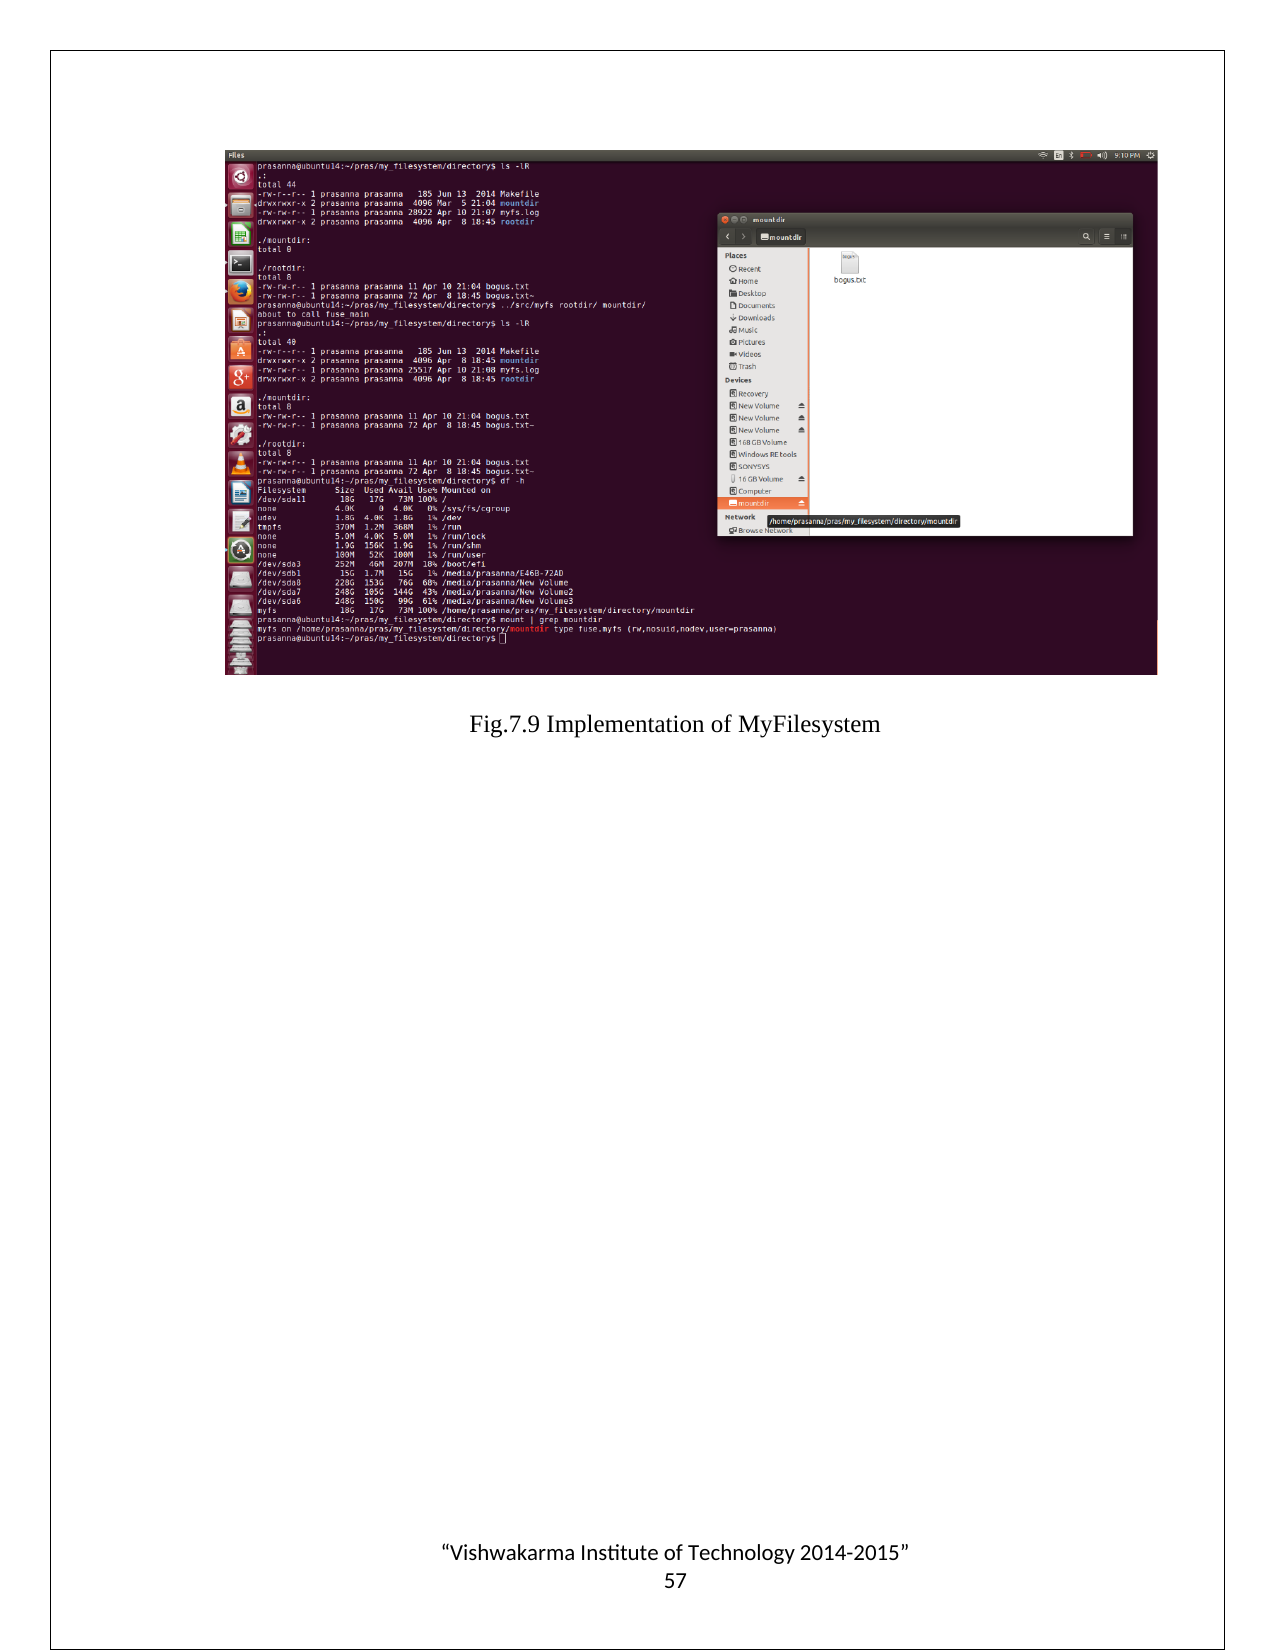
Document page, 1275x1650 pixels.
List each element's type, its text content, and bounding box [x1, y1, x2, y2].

text Fig.7.9 Implementation of MyFilesystem [225, 709, 1125, 738]
picture [225, 150, 1158, 675]
